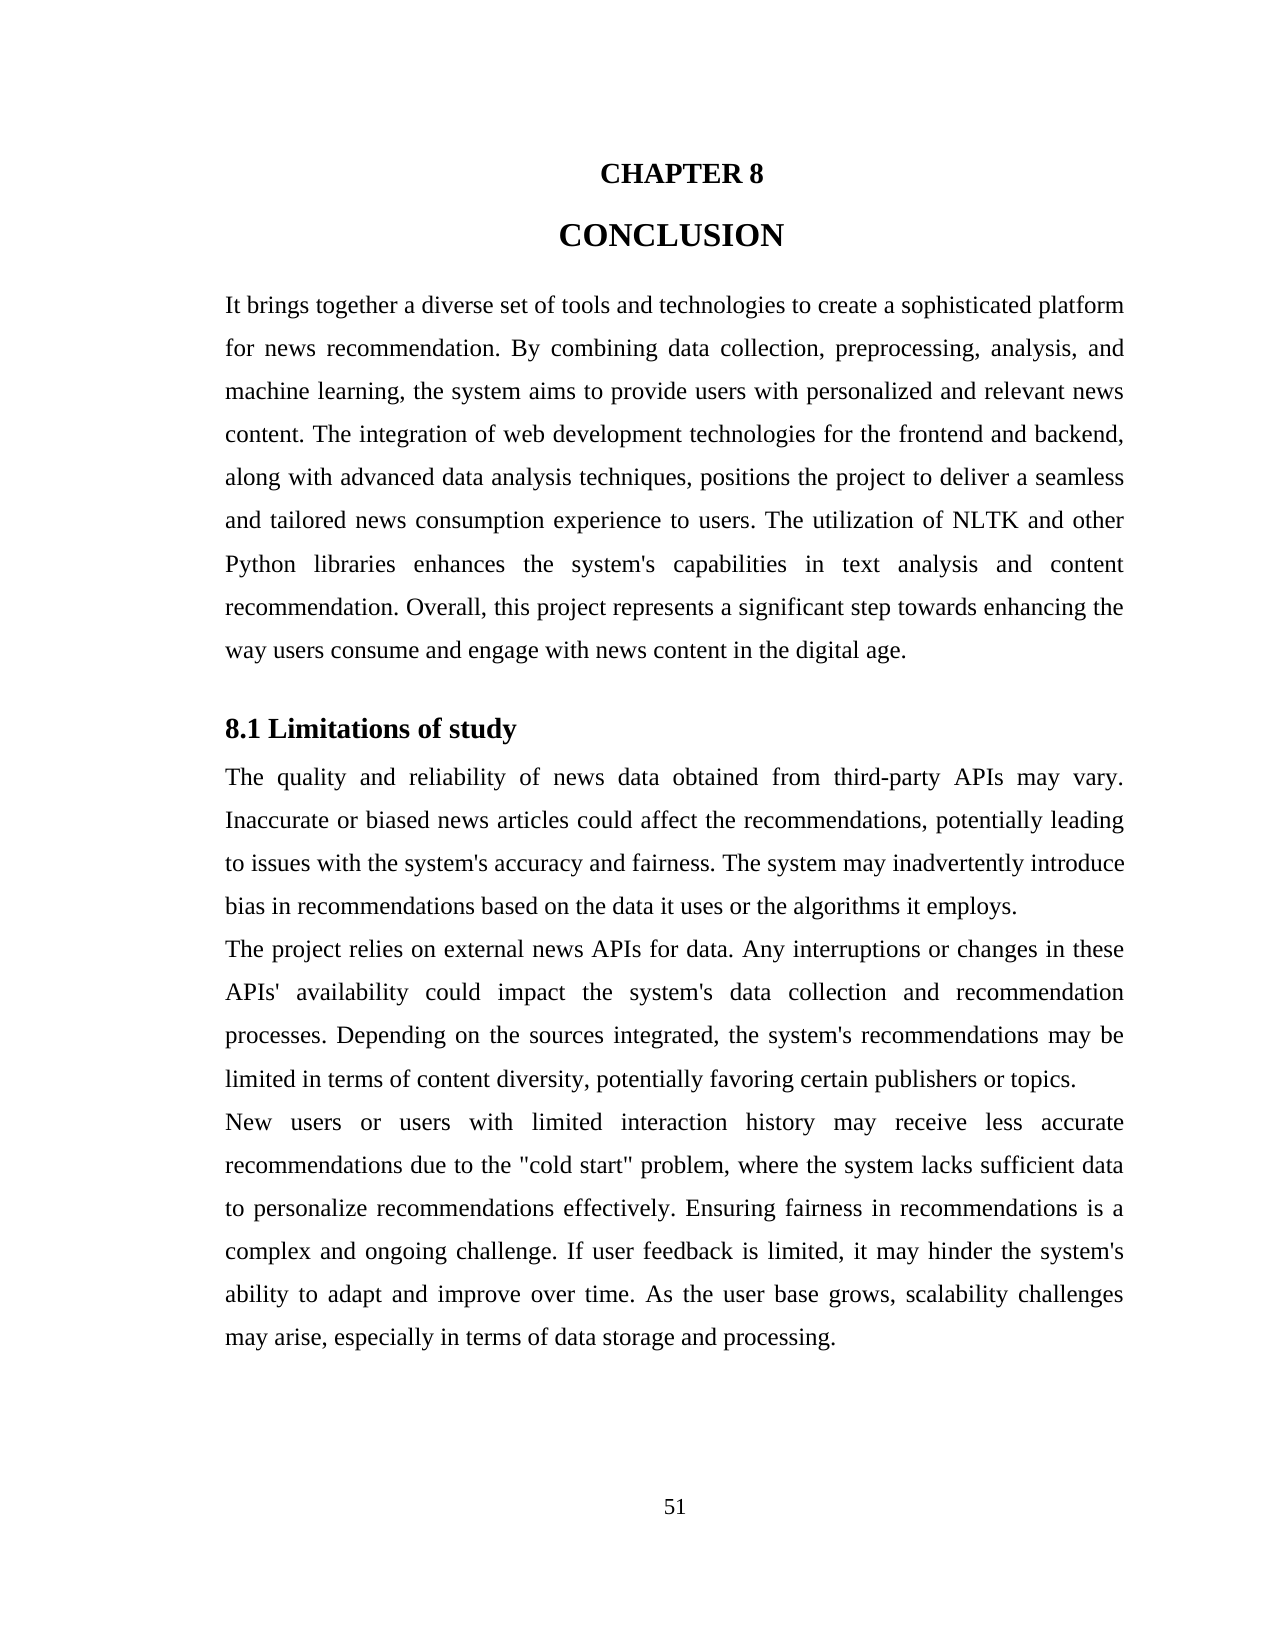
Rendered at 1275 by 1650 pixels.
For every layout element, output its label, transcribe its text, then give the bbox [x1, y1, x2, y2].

text CHAPTER 8 [225, 157, 918, 190]
subtitle CONCLUSION [225, 215, 917, 254]
text The quality and reliability of news data obtained from third-party APIs may vary. Inaccurate or biased news articles could affect the recommendations, potentially leading to issues with the system's accuracy and fairness. The system may inadvertently introduce bias in recommendations based on the data it uses or the algorithms it employs. [225, 762, 1125, 920]
text The project relies on external news APIs for data. Any interruptions or changes in these APIs' availability could impact the system's data collection and recommendation processes. Depending on the sources integrated, the system's recommendations may be limited in terms of content diversity, potentially favoring certain publishers or topics. [225, 934, 1125, 1092]
subtitle 8.1 Limitations of study [225, 712, 1125, 745]
text New users or users with limited interaction history may receive less accurate recommendations due to the "cold start" problem, where the system lacks sufficient data to personalize recommendations effectively. Ensuring fairness in recommendations is a complex and ongoing challenge. If user feedback is limited, it may hinder the system's ability to adapt and improve over time. As the user base grows, scalability challenges may arise, especially in terms of data storage and processing. [225, 1107, 1125, 1351]
subtitle It brings together a diverse set of tools and technologies to create a sophisticated platform for news recommendation. By combining data collection, preprocessing, analysis, and machine learning, the system aims to provide users with personalized and relevant news content. The integration of web development technologies for the frontend and backend, along with advanced data analysis techniques, positions the project to deliver a seamless and tailored news consumption experience to users. The utilization of NLTK and other Python libraries enhances the system's capabilities in text analysis and content recommendation. Overall, this project represents a significant step towards enhancing the way users consume and engage with news content in the digital age. [225, 290, 1125, 664]
